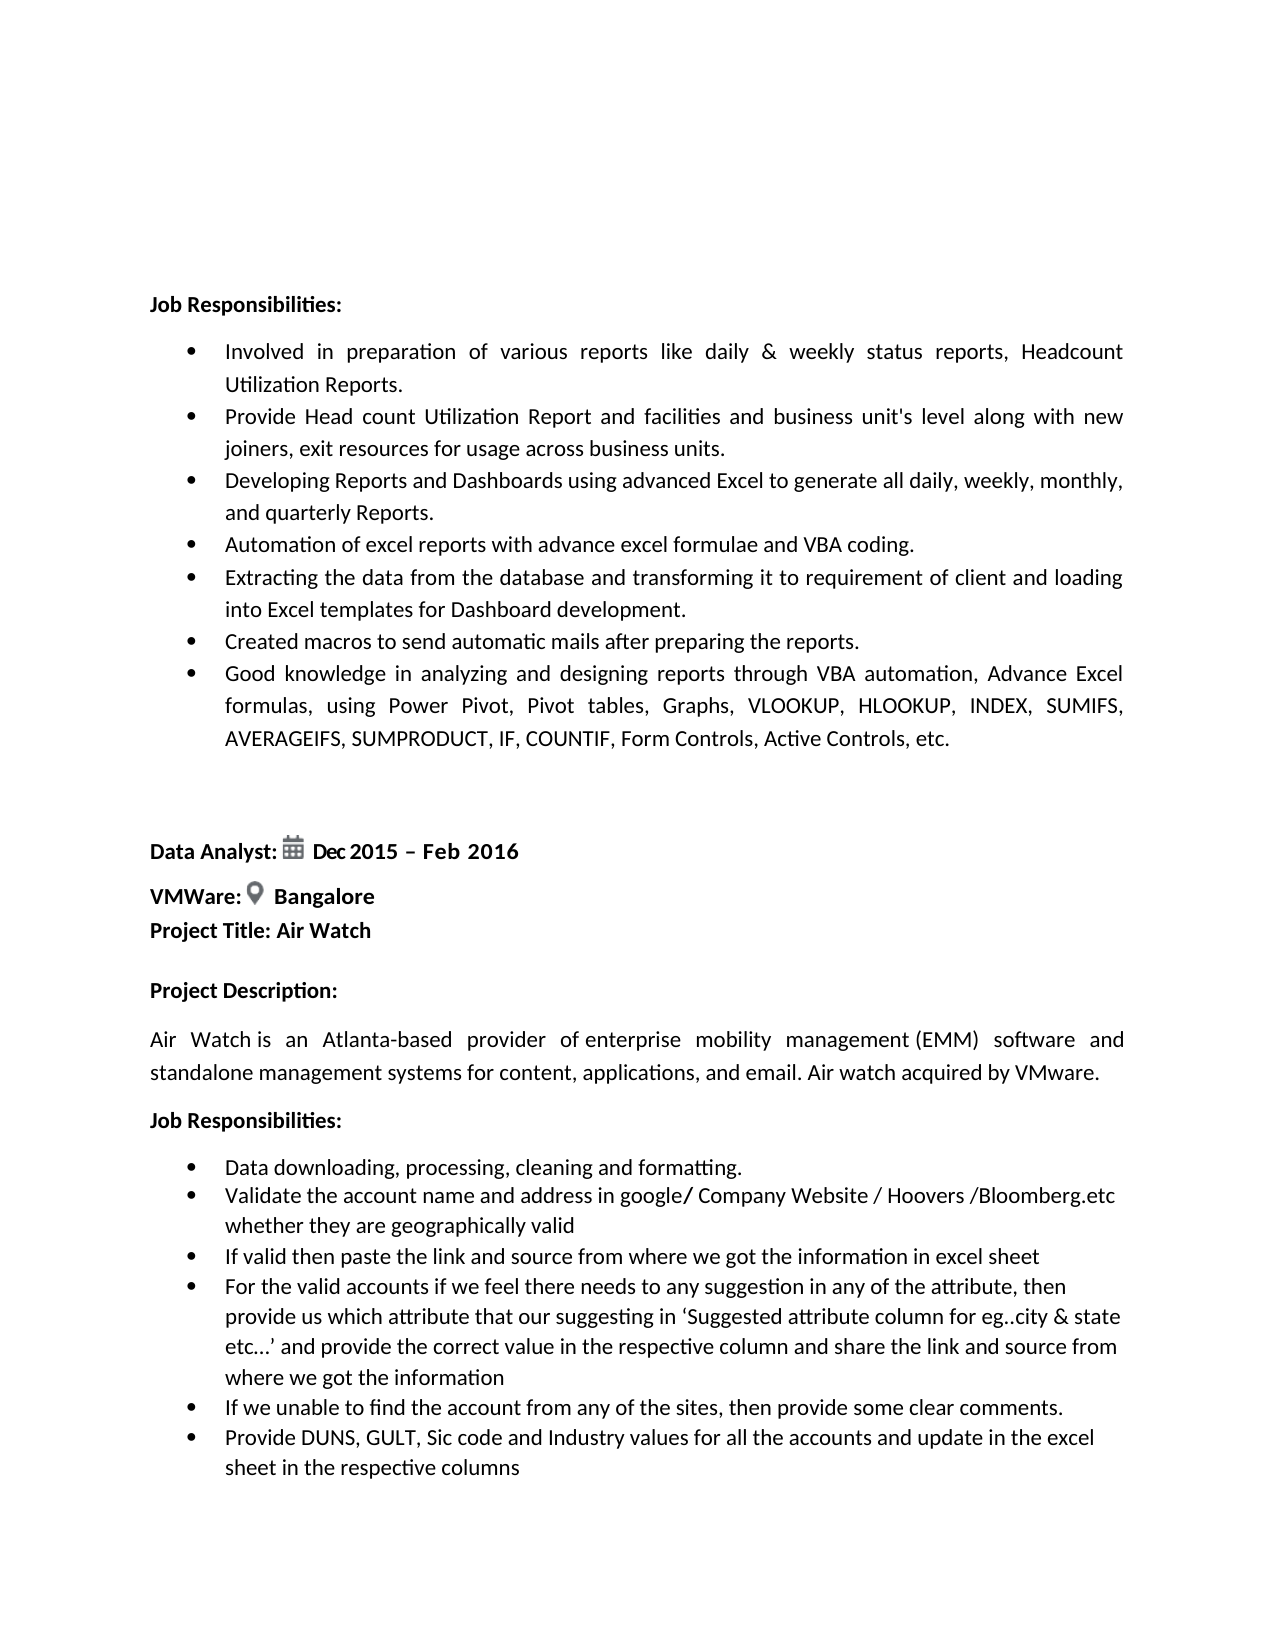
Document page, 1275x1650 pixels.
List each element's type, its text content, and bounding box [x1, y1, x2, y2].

subtitle Data Analyst: Dec 2015 – Feb 2016 [150, 835, 1125, 865]
list If we unable to find the account from any of the sites, then provide some clear comments. [187, 1393, 1125, 1421]
list Automation of excel reports with advance excel formulae and VBA coding. [187, 531, 1125, 559]
picture [282, 835, 304, 859]
list Validate the account name and address in google/ Company Website / Hoovers /Bloomberg.etc whether they are geographically valid [187, 1181, 1125, 1240]
picture [246, 881, 264, 905]
list Extracting the data from the database and transforming it to requirement of client and loading into Excel templates for Dashboard development. [187, 563, 1125, 623]
list Data downloading, processing, cleaning and formatting. [187, 1153, 1125, 1181]
list Involved in preparation of various reports like daily & weekly status reports, Headcount Utilization Reports. [187, 337, 1125, 398]
list Provide DUNS, GULT, Sic code and Industry values for all the accounts and update in the excel sheet in the respective columns [187, 1423, 1125, 1481]
list Good knowledge in analyzing and designing reports through VBA automation, Advance Excel formulas, using Power Pivot, Pivot tables, Graphs, VLOOKUP, HLOOKUP, INDEX, SUMIFS, AVERAGEIFS, SUMPRODUCT, IF, COUNTIF, Form Controls, Active Controls, etc. [187, 659, 1125, 752]
list Created macros to send automatic mails after preparing the reports. [187, 627, 1125, 655]
text Job Responsibilities: [150, 1107, 1125, 1134]
subtitle Project Title: Air Watch [150, 916, 1125, 944]
list For the valid accounts if we feel there needs to any suggestion in any of the attribute, then provide us which attribute that our suggesting in ‘Suggested attribute column for eg..city & state etc…’ and provide the correct value in the respective column and share the link and source from where we got the information [187, 1272, 1125, 1391]
list Provide Head count Utilization Report and facilities and business unit's level along with new joiners, exit resources for usage across business units. [187, 402, 1125, 462]
text Air Watch is an Atlanta-based provider of enterprise mobility management (EMM) software and standalone management systems for content, applications, and email. Air watch acquired by VMware. [150, 1026, 1125, 1086]
list If valid then paste the link and source from where we got the information in excel sheet [187, 1242, 1125, 1270]
subtitle VMWare: Bangalore [150, 882, 1125, 910]
text Job Responsibilities: [150, 291, 1125, 319]
text Project Description: [150, 977, 1125, 1005]
list Developing Reports and Dashboards using advanced Excel to generate all daily, weekly, monthly, and quarterly Reports. [187, 466, 1125, 526]
